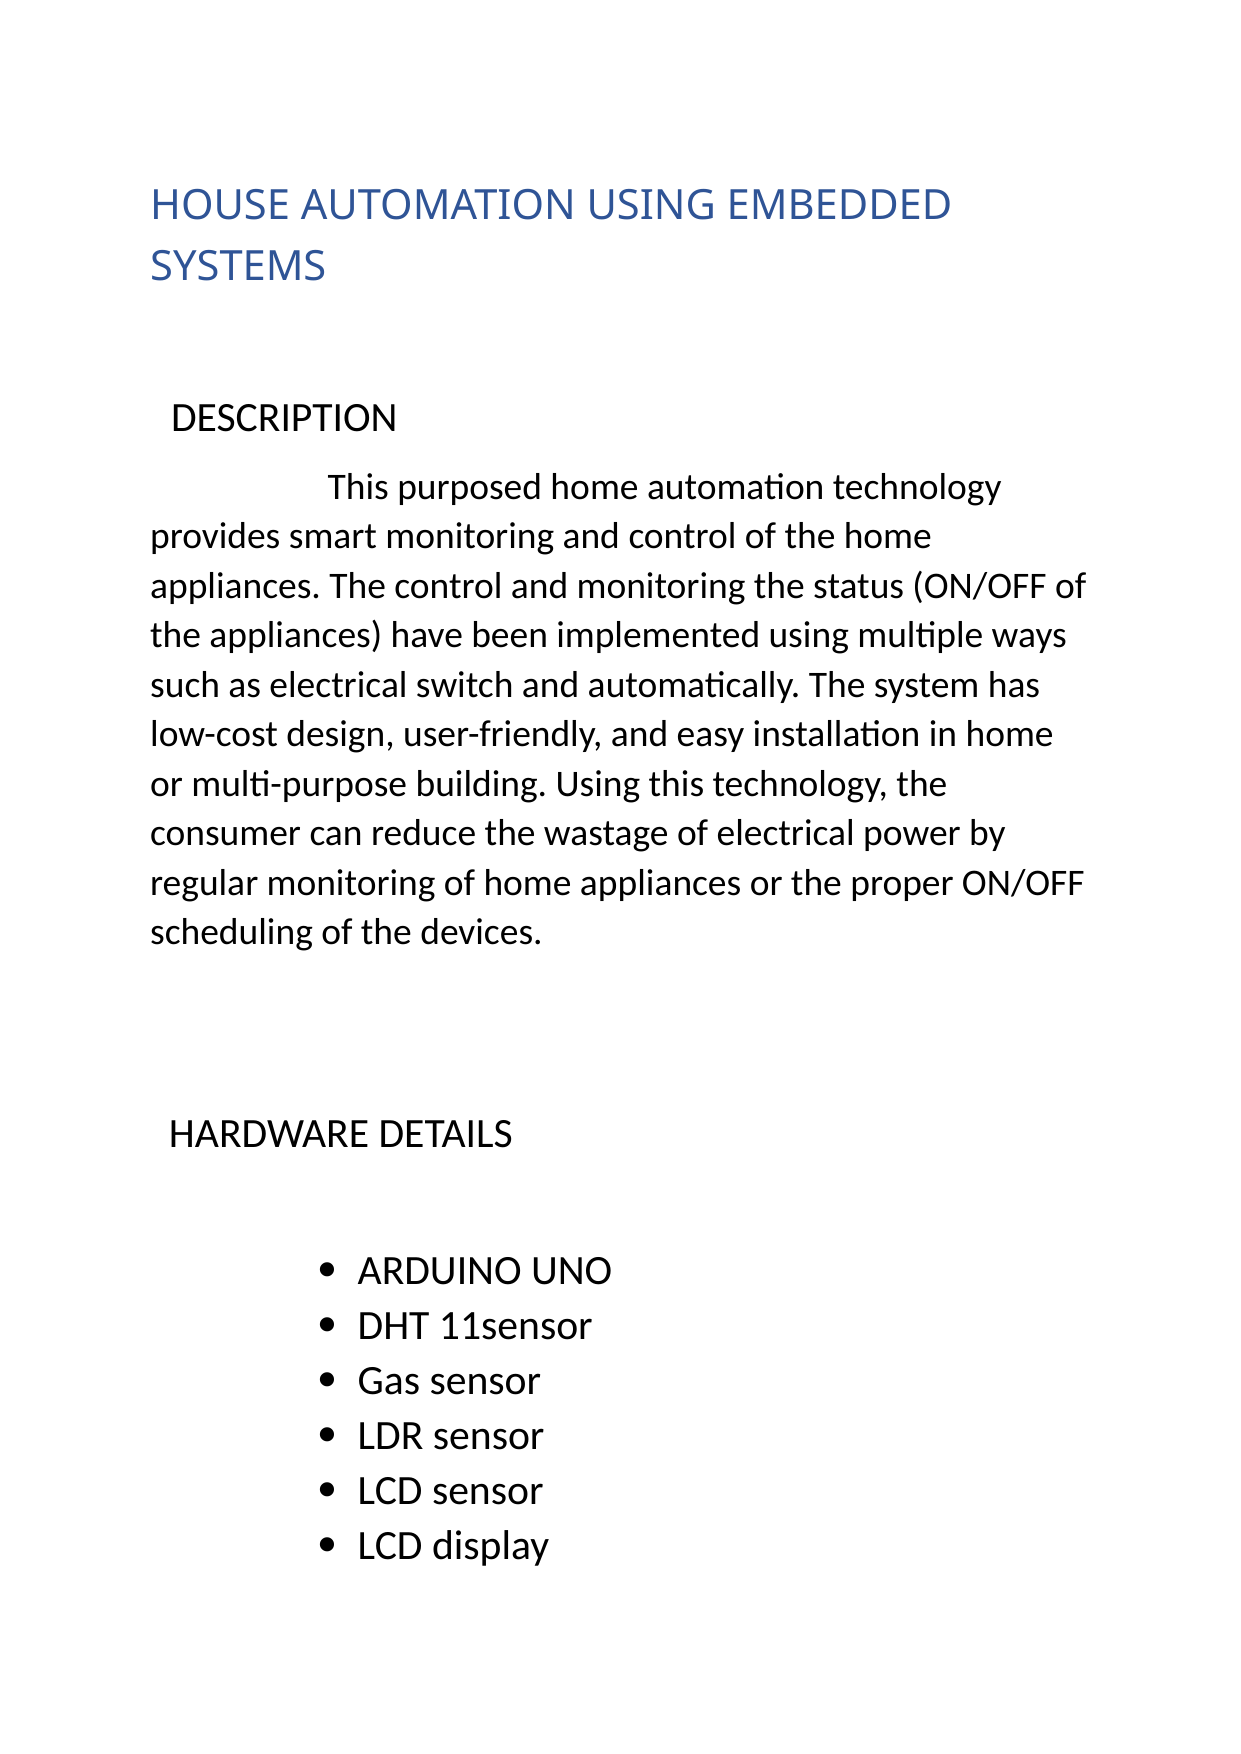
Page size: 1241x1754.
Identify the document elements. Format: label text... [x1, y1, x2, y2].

text HARDWARE DETAILS [150, 1107, 1090, 1157]
text DESCRIPTION [150, 391, 1090, 442]
list DHT 11sensor [320, 1299, 1090, 1350]
text This purposed home automation technology provides smart monitoring and control of the home appliances. The control and monitoring the status (ON/OFF of the appliances) have been implemented using multiple ways such as electrical switch and automatically. The system has low-cost design, user-friendly, and easy installation in home or multi-purpose building. Using this technology, the consumer can reduce the wastage of electrical power by regular monitoring of home appliances or the proper ON/OFF scheduling of the devices. [150, 463, 1090, 954]
subtitle HOUSE AUTOMATION USING EMBEDDED SYSTEMS [150, 175, 1090, 293]
list LDR sensor [320, 1409, 1090, 1460]
list LCD display [320, 1519, 1090, 1569]
list ARDUINO UNO [320, 1244, 1090, 1295]
list LCD sensor [320, 1464, 1090, 1515]
list Gas sensor [320, 1354, 1090, 1405]
